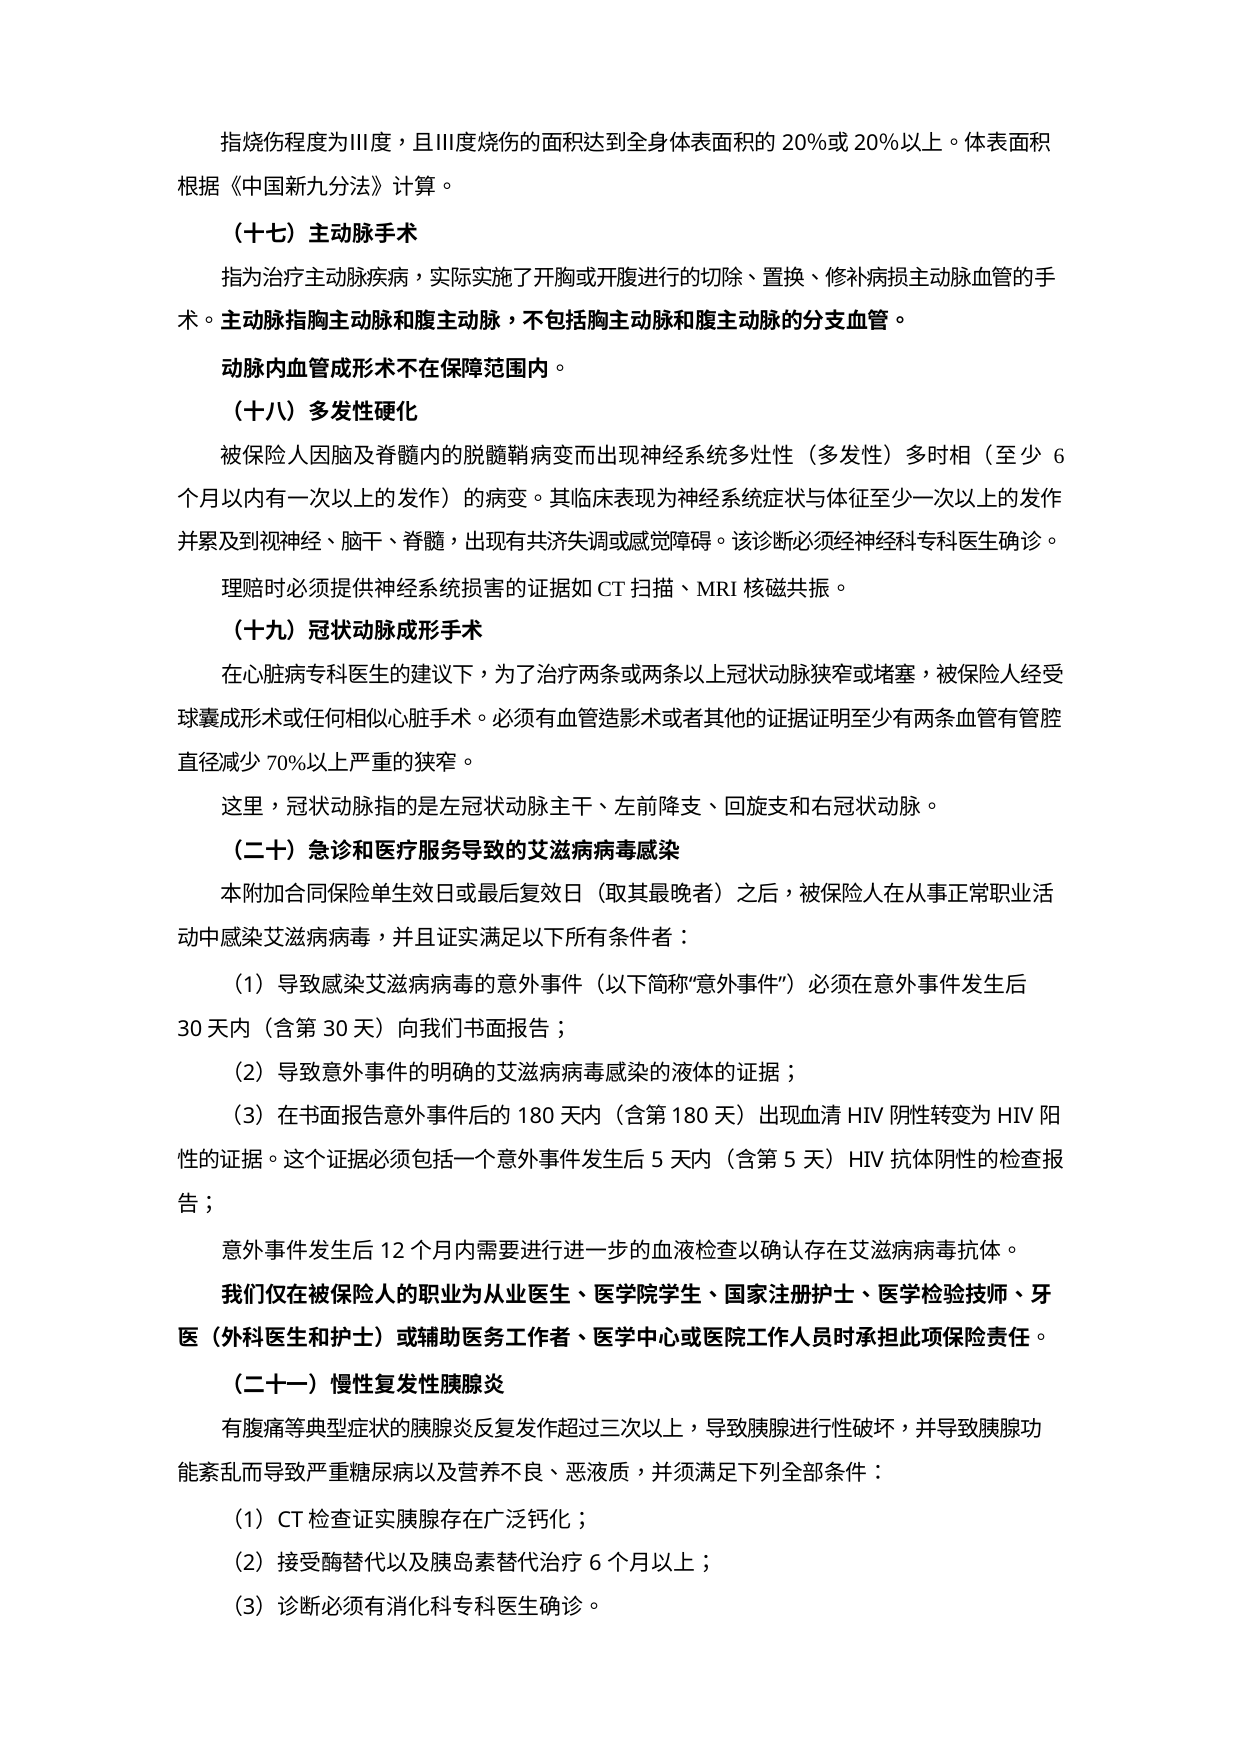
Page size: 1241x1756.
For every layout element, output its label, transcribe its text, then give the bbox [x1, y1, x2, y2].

subtitle （二十）急诊和医疗服务导致的艾滋病病毒感染 [221, 835, 1076, 864]
text 指为治疗主动脉疾病，实际实施了开胸或开腹进行的切除、置换、修补病损主动脉血管的手术。主动脉指胸主动脉和腹主动脉，不包括胸主动脉和腹主动脉的分支血管。 [177, 262, 1064, 335]
subtitle （十九）冠状动脉成形手术 [221, 615, 1076, 645]
text （二十一）慢性复发性胰腺炎 [221, 1369, 1076, 1399]
text （3）诊断必须有消化科专科医生确诊。 [221, 1591, 1076, 1621]
text 被保险人因脑及脊髓内的脱髓鞘病变而出现神经系统多灶性（多发性）多时相（至少 6 个月以内有一次以上的发作）的病变。其临床表现为神经系统症状与体征至少一次以上的发作并累及到视神经、脑干、脊髓，出现有共济失调或感觉障碍。该诊断必须经神经科专科医生确诊。 [177, 440, 1064, 556]
text （3）在书面报告意外事件后的 180 天内（含第 180 天）出现血清 HIV 阴性转变为 HIV 阳性的证据。这个证据必须包括一个意外事件发生后 5 天内（含第 5 天）HIV 抗体阴性的检查报告； [177, 1100, 1064, 1218]
subtitle 动脉内血管成形术不在保障范围内。 [221, 352, 1076, 382]
text 在心脏病专科医生的建议下，为了治疗两条或两条以上冠状动脉狭窄或堵塞，被保险人经受球囊成形术或任何相似心脏手术。必须有血管造影术或者其他的证据证明至少有两条血管有管腔直径减少 70%以上严重的狭窄。 [177, 659, 1064, 776]
text （1）CT 检查证实胰腺存在广泛钙化； [221, 1504, 1076, 1534]
text 30 天内（含第 30 天）向我们书面报告； [177, 1013, 1076, 1043]
text （2）导致意外事件的明确的艾滋病病毒感染的液体的证据； [221, 1057, 1076, 1086]
text 本附加合同保险单生效日或最后复效日（取其最晚者）之后，被保险人在从事正常职业活动中感染艾滋病病毒，并且证实满足以下所有条件者： [177, 878, 1064, 952]
text （1）导致感染艾滋病病毒的意外事件（以下简称“意外事件”）必须在意外事件发生后 [221, 969, 1076, 999]
text 这里，冠状动脉指的是左冠状动脉主干、左前降支、回旋支和右冠状动脉。 [221, 791, 1076, 821]
text 指烧伤程度为Ⅲ度，且Ⅲ度烧伤的面积达到全身体表面积的 20％或 20％以上。体表面积根据《中国新九分法》计算。 [177, 127, 1064, 200]
text 意外事件发生后 12 个月内需要进行进一步的血液检查以确认存在艾滋病病毒抗体。 [221, 1235, 1076, 1265]
text （2）接受酶替代以及胰岛素替代治疗 6 个月以上； [221, 1547, 1076, 1577]
text （十八）多发性硬化 [221, 396, 1076, 426]
text 理赔时必须提供神经系统损害的证据如CT 扫描、MRI 核磁共振。 [221, 573, 1076, 603]
text 有腹痛等典型症状的胰腺炎反复发作超过三次以上，导致胰腺进行性破坏，并导致胰腺功能紊乱而导致严重糖尿病以及营养不良、恶液质，并须满足下列全部条件： [177, 1413, 1064, 1487]
subtitle 我们仅在被保险人的职业为从业医生、医学院学生、国家注册护士、医学检验技师、牙医（外科医生和护士）或辅助医务工作者、医学中心或医院工作人员时承担此项保险责任。 [177, 1279, 1064, 1352]
subtitle （十七）主动脉手术 [221, 218, 1076, 248]
